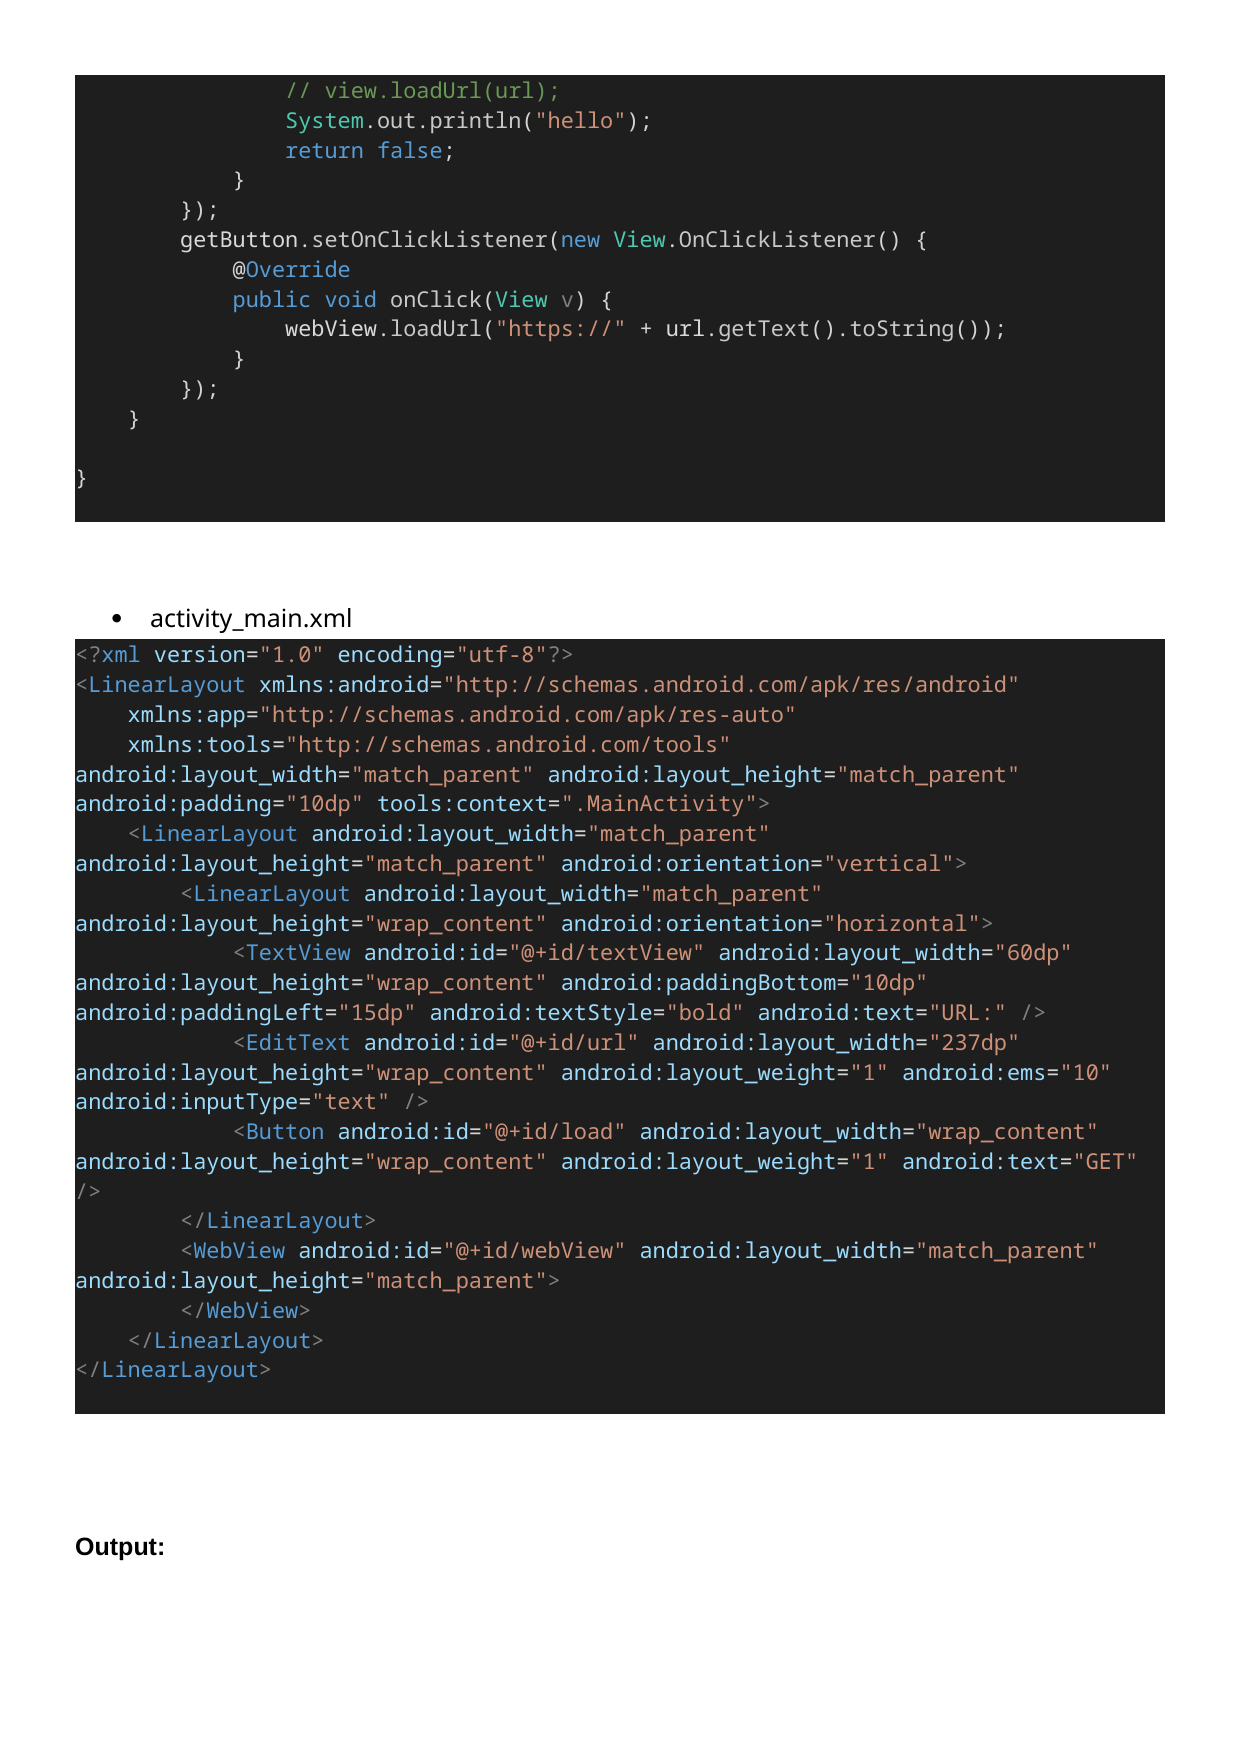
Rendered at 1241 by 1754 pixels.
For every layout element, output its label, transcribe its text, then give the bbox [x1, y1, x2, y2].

text </LinearLayout> [75, 1205, 1165, 1235]
list activity_main.xml [112, 600, 1165, 634]
text <EditText android:id="@+id/url" android:layout_width="237dp" android:layout_height="wrap_content" android:layout_weight="1" android:ems="10" android:inputType="text" /> [75, 1027, 1165, 1116]
text xmlns:app="http://schemas.android.com/apk/res-auto" [75, 699, 1165, 729]
text return false; [75, 134, 1165, 164]
text </LinearLayout> [75, 1354, 1165, 1384]
text xmlns:tools="http://schemas.android.com/tools" android:layout_width="match_parent" android:layout_height="match_parent" android:padding="10dp" tools:context=".MainActivity"> [75, 729, 1165, 818]
text </LinearLayout> [75, 1324, 1165, 1354]
text } [75, 403, 1165, 432]
text <LinearLayout xmlns:android="http://schemas.android.com/apk/res/android" [75, 669, 1165, 699]
text } [75, 462, 1165, 492]
text public void onClick(View v) { [75, 283, 1165, 313]
text <TextView android:id="@+id/textView" android:layout_width="60dp" android:layout_height="wrap_content" android:paddingBottom="10dp" android:paddingLeft="15dp" android:textStyle="bold" android:text="URL:" /> [75, 937, 1165, 1027]
text <?xml version="1.0" encoding="utf-8"?> [75, 639, 1165, 669]
text <Button android:id="@+id/load" android:layout_width="wrap_content" android:layout_height="wrap_content" android:layout_weight="1" android:text="GET" /> [75, 1116, 1165, 1205]
text <LinearLayout android:layout_width="match_parent" android:layout_height="match_parent" android:orientation="vertical"> [75, 818, 1165, 878]
text }); [75, 194, 1165, 224]
text <WebView android:id="@+id/webView" android:layout_width="match_parent" android:layout_height="match_parent"> [75, 1235, 1165, 1295]
text @Override [75, 254, 1165, 283]
text webView.loadUrl("https://" + url.getText().toString()); [75, 313, 1165, 343]
text <LinearLayout android:layout_width="match_parent" android:layout_height="wrap_content" android:orientation="horizontal"> [75, 878, 1165, 937]
text }); [75, 373, 1165, 403]
text } [75, 164, 1165, 194]
text } [75, 343, 1165, 373]
text // view.loadUrl(url); [75, 75, 1165, 105]
text </WebView> [75, 1295, 1165, 1324]
text getButton.setOnClickListener(new View.OnClickListener() { [75, 224, 1165, 254]
text System.out.println("hello"); [75, 105, 1165, 134]
text Output: [75, 1531, 1165, 1560]
